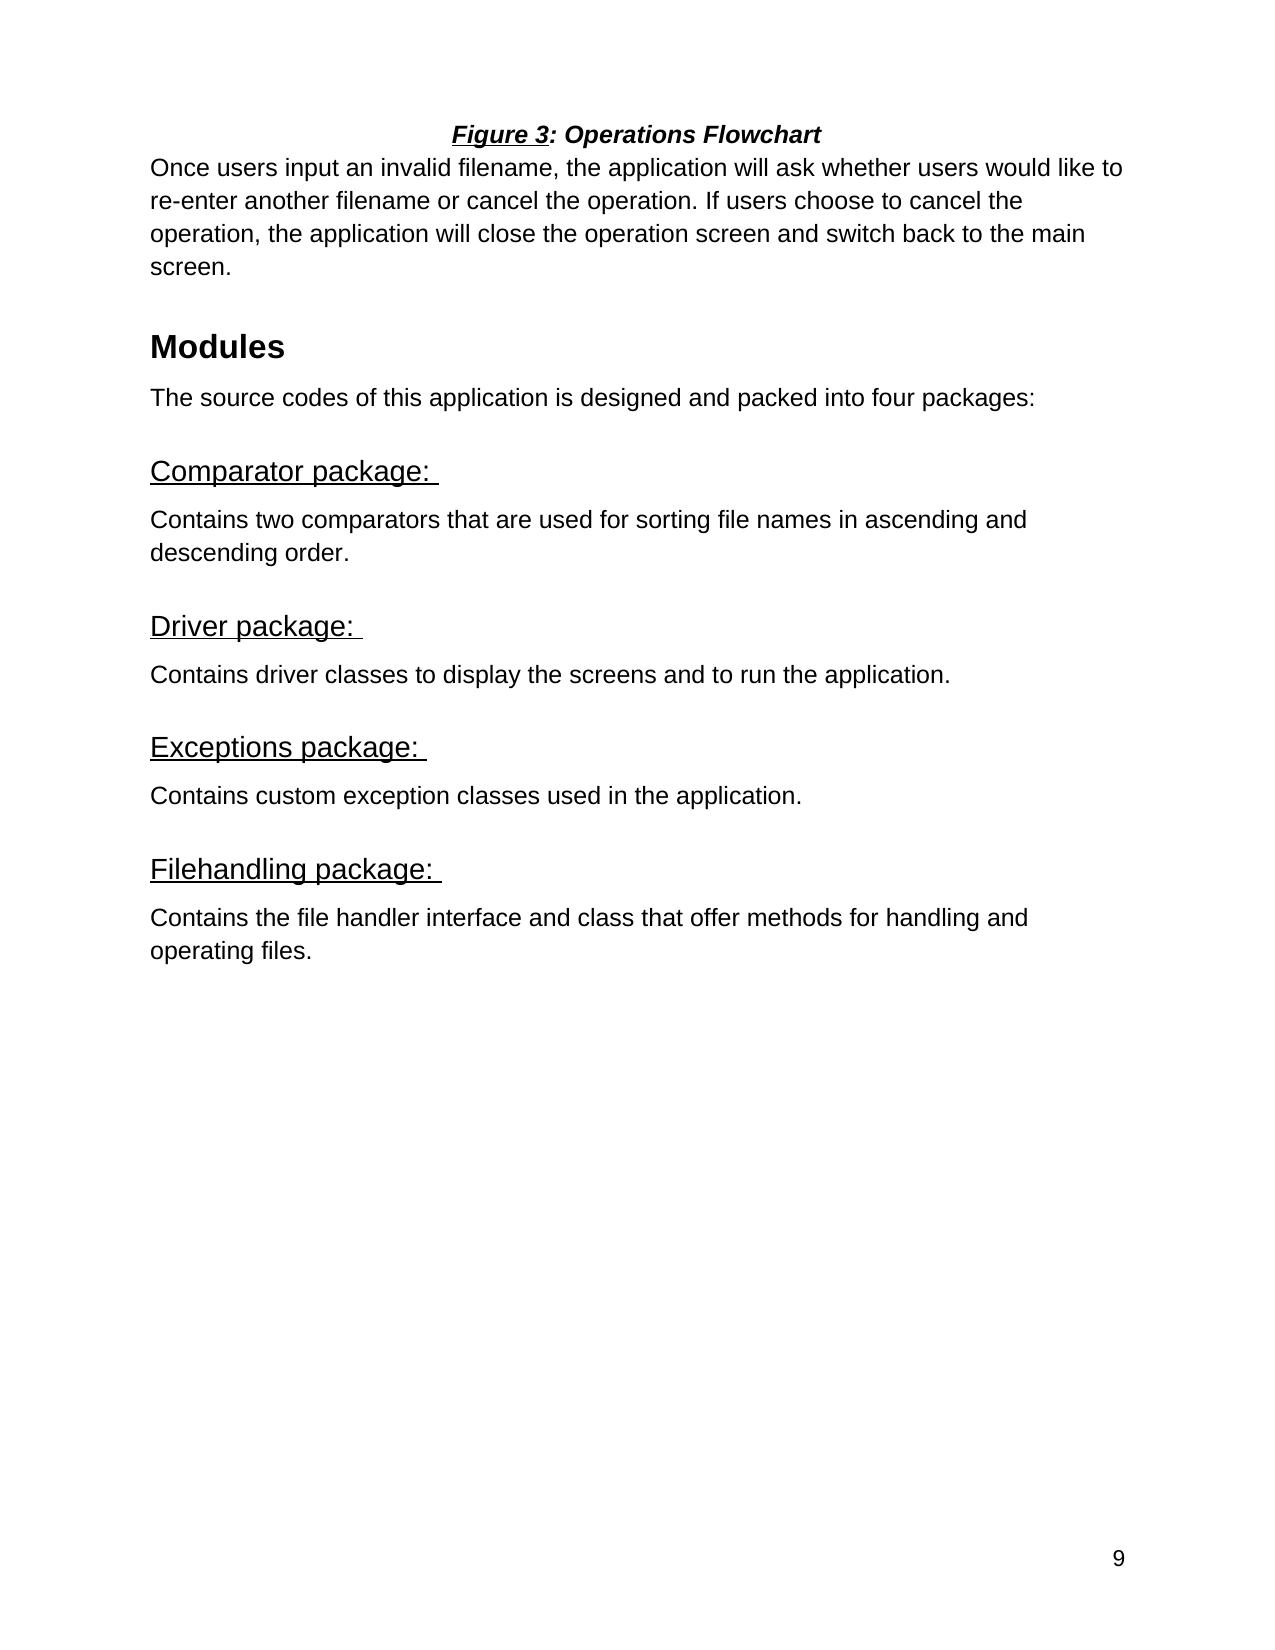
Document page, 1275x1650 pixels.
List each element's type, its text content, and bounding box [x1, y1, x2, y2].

text Contains driver classes to display the screens and to run the application. [150, 659, 1125, 688]
subtitle Exceptions package: [150, 730, 1125, 764]
subtitle Modules [150, 327, 1125, 365]
subtitle Filehandling package: [150, 852, 1125, 885]
text The source codes of this application is designed and packed into four packages: [150, 383, 1125, 412]
text Figure 3: Operations Flowchart [150, 120, 1125, 149]
subtitle Comparator package: [150, 454, 1125, 487]
text Contains custom exception classes used in the application. [150, 781, 1125, 810]
text Once users input an invalid filename, the application will ask whether users would like to re-enter another filename or cancel the operation. If users choose to cancel the operation, the application will close the operation screen and switch back to the main screen. [150, 153, 1125, 281]
text Contains two comparators that are used for sorting file names in ascending and descending order. [150, 505, 1125, 567]
subtitle Driver package: [150, 608, 1125, 642]
text Contains the file handler interface and class that offer methods for handling and operating files. [150, 903, 1125, 964]
